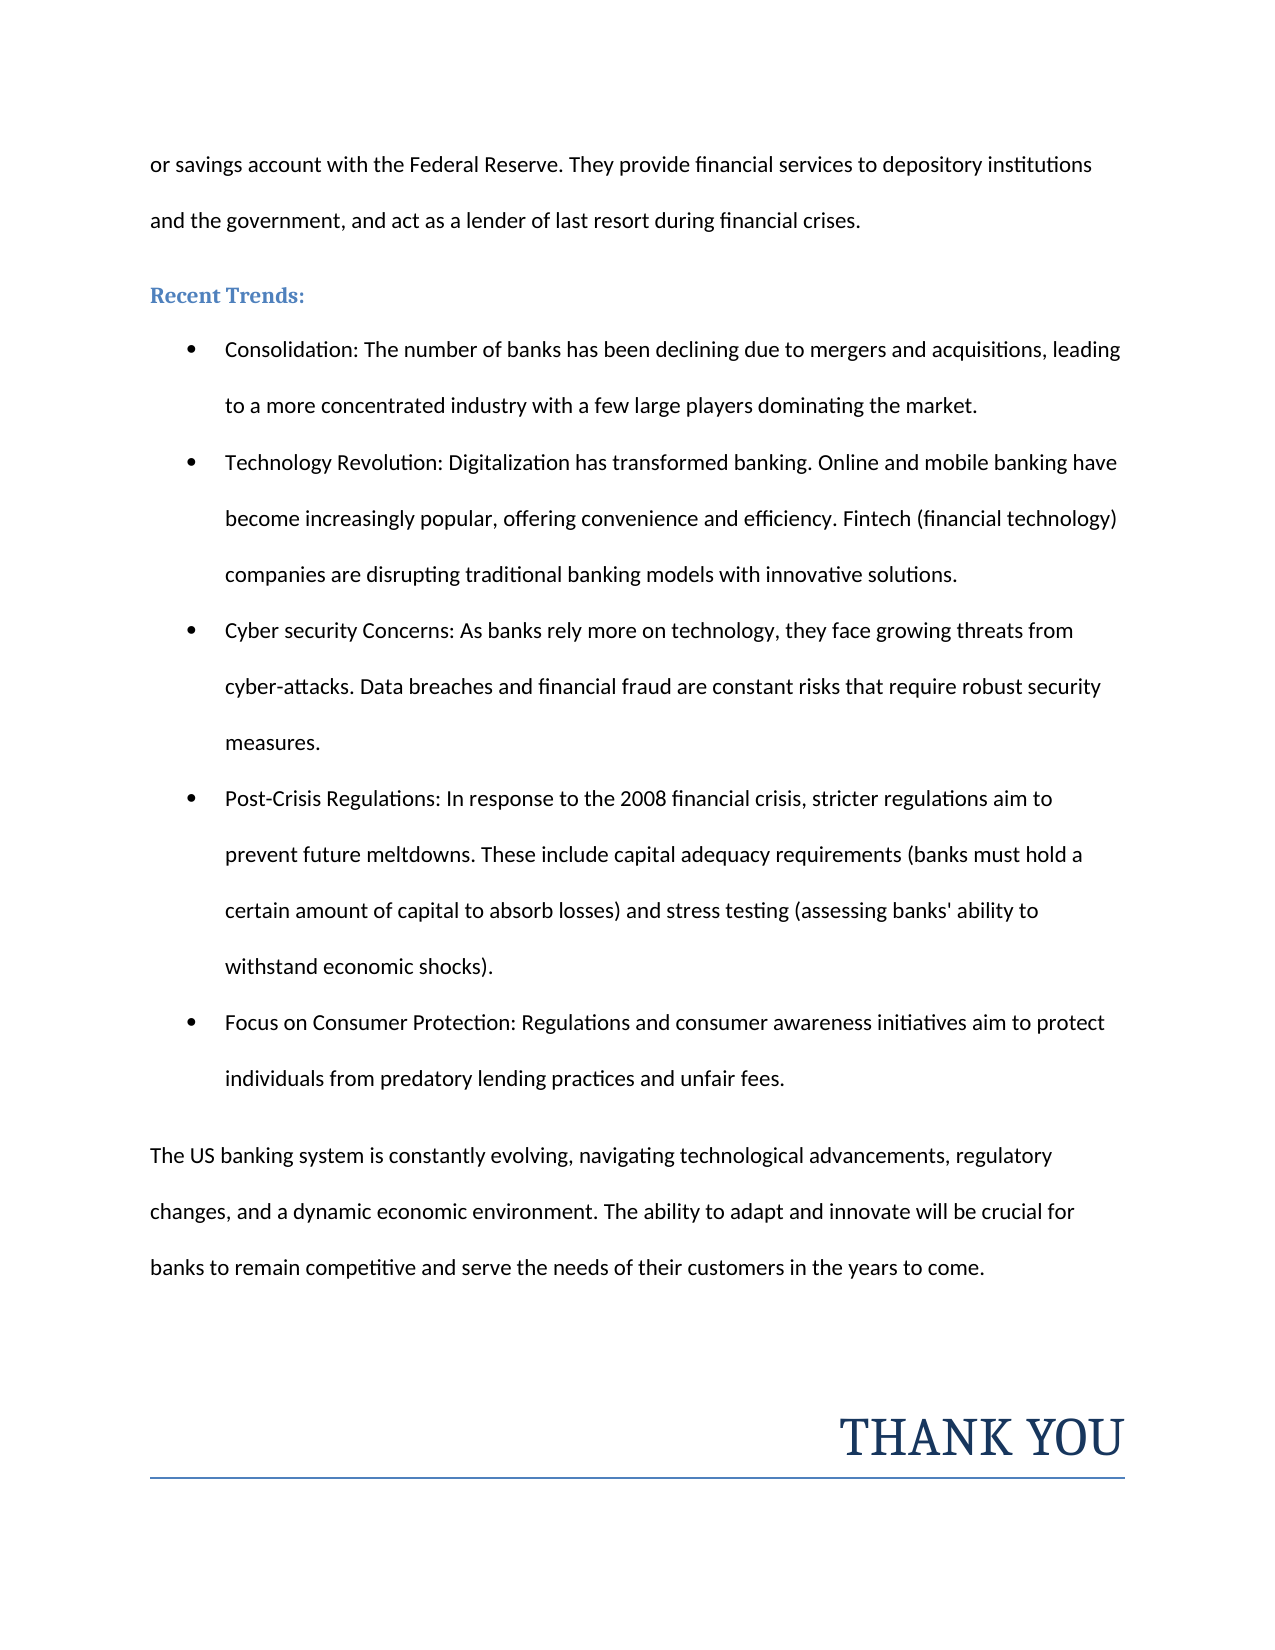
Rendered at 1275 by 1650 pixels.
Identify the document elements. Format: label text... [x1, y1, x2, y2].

subtitle Recent Trends: [150, 283, 1125, 309]
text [150, 150, 1125, 234]
title THANK YOU [150, 1407, 1125, 1477]
list Consolidation: The number of banks has been declining due to mergers and acquisitions, leading to a more concentrated industry with a few large players dominating the market. [187, 336, 1125, 420]
list Technology Revolution: Digitalization has transformed banking. Online and mobile banking have become increasingly popular, offering convenience and efficiency. Fintech (financial technology) companies are disrupting traditional banking models with innovative solutions. [187, 448, 1125, 588]
text The US banking system is constantly evolving, navigating technological advancements, regulatory changes, and a dynamic economic environment. The ability to adapt and innovate will be crucial for banks to remain competitive and serve the needs of their customers in the years to come. [150, 1141, 1125, 1281]
list Post-Crisis Regulations: In response to the 2008 financial crisis, stricter regulations aim to prevent future meltdowns. These include capital adequacy requirements (banks must hold a certain amount of capital to absorb losses) and stress testing (assessing banks' ability to withstand economic shocks). [187, 784, 1125, 980]
list Focus on Consumer Protection: Regulations and consumer awareness initiatives aim to protect individuals from predatory lending practices and unfair fees. [187, 1008, 1125, 1092]
list Cyber security Concerns: As banks rely more on technology, they face growing threats from cyber-attacks. Data breaches and financial fraud are constant risks that require robust security measures. [187, 616, 1125, 756]
